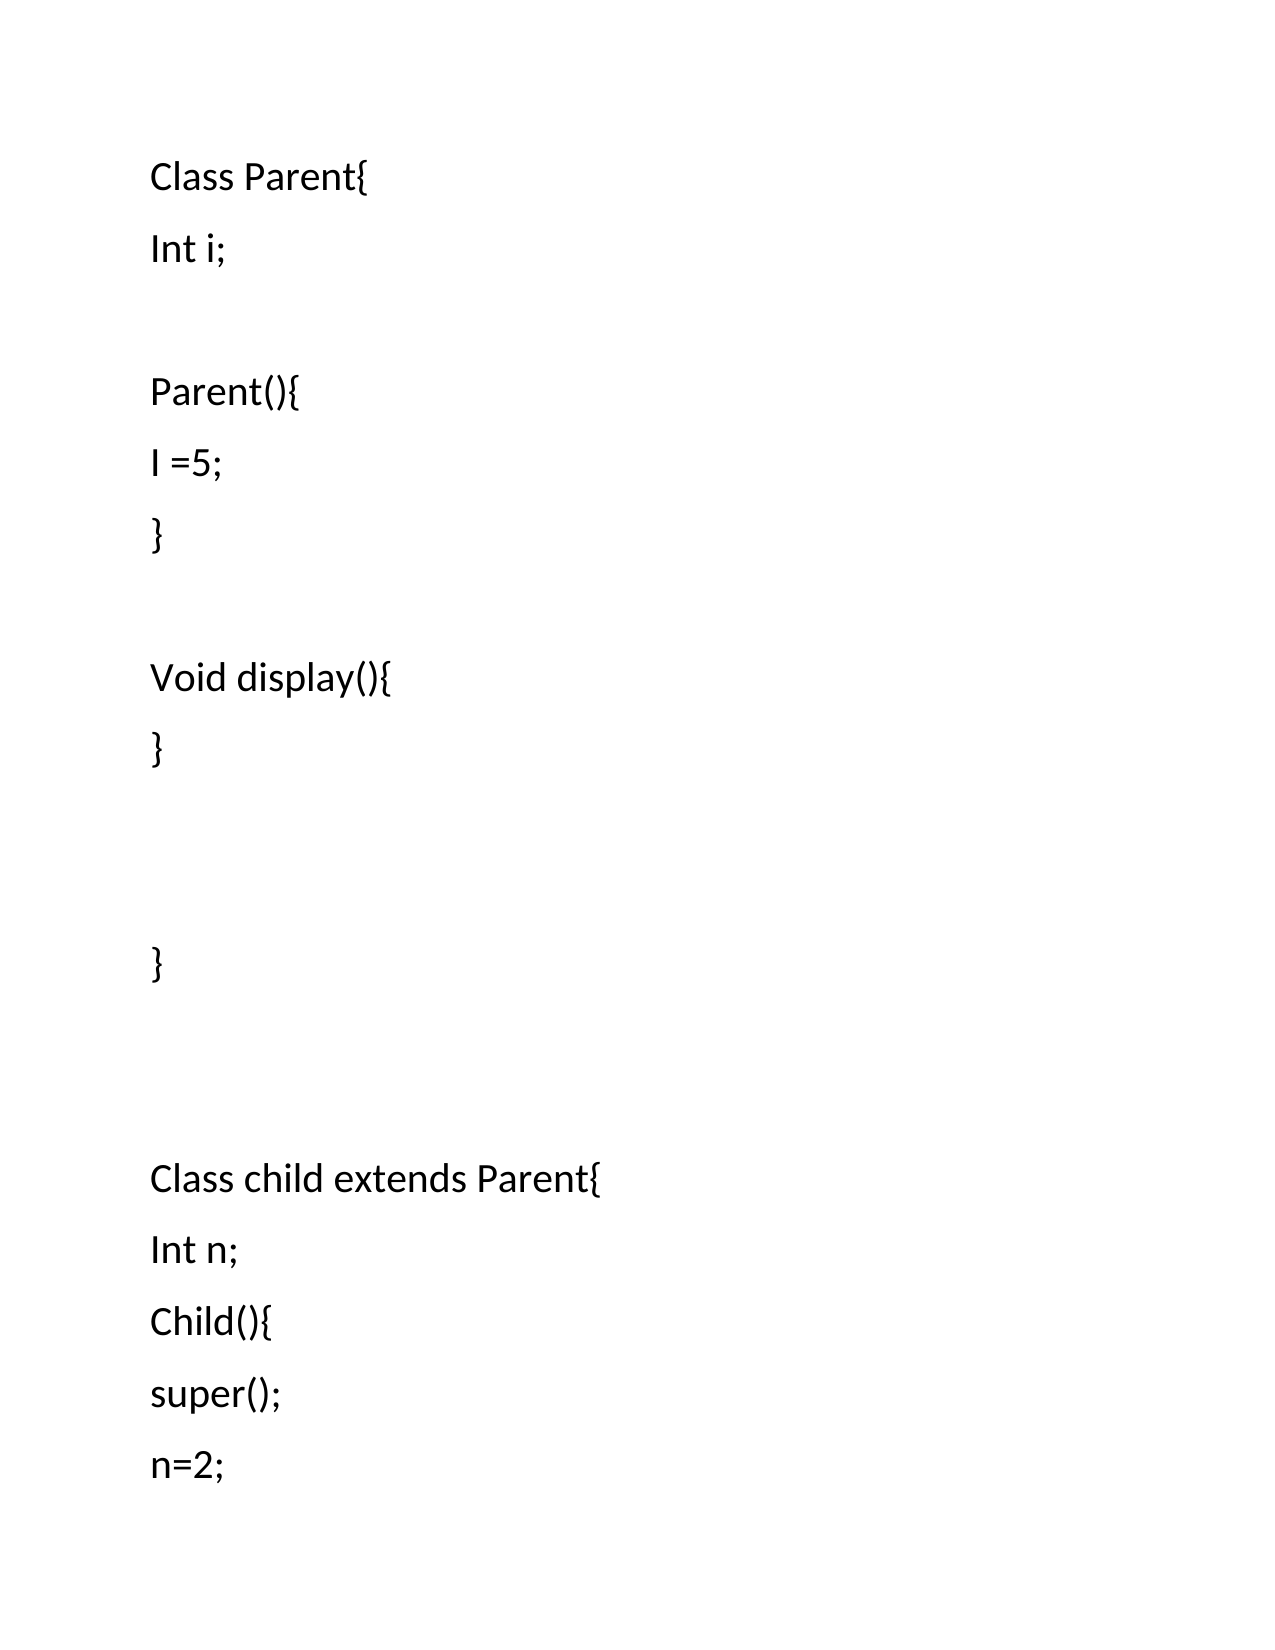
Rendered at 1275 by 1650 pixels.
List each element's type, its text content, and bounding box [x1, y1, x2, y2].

text Child(){ [150, 1295, 1125, 1346]
text Parent(){ [150, 365, 1125, 416]
text } [150, 508, 1125, 559]
text Class child extends Parent{ [150, 1152, 1125, 1203]
text n=2; [150, 1438, 1125, 1489]
text I =5; [150, 436, 1125, 487]
text super(); [150, 1367, 1125, 1417]
text } [150, 722, 1125, 773]
text Int i; [150, 222, 1125, 272]
text Void display(){ [150, 651, 1125, 702]
text } [150, 937, 1125, 988]
text Int n; [150, 1223, 1125, 1274]
text Class Parent{ [150, 150, 1125, 201]
